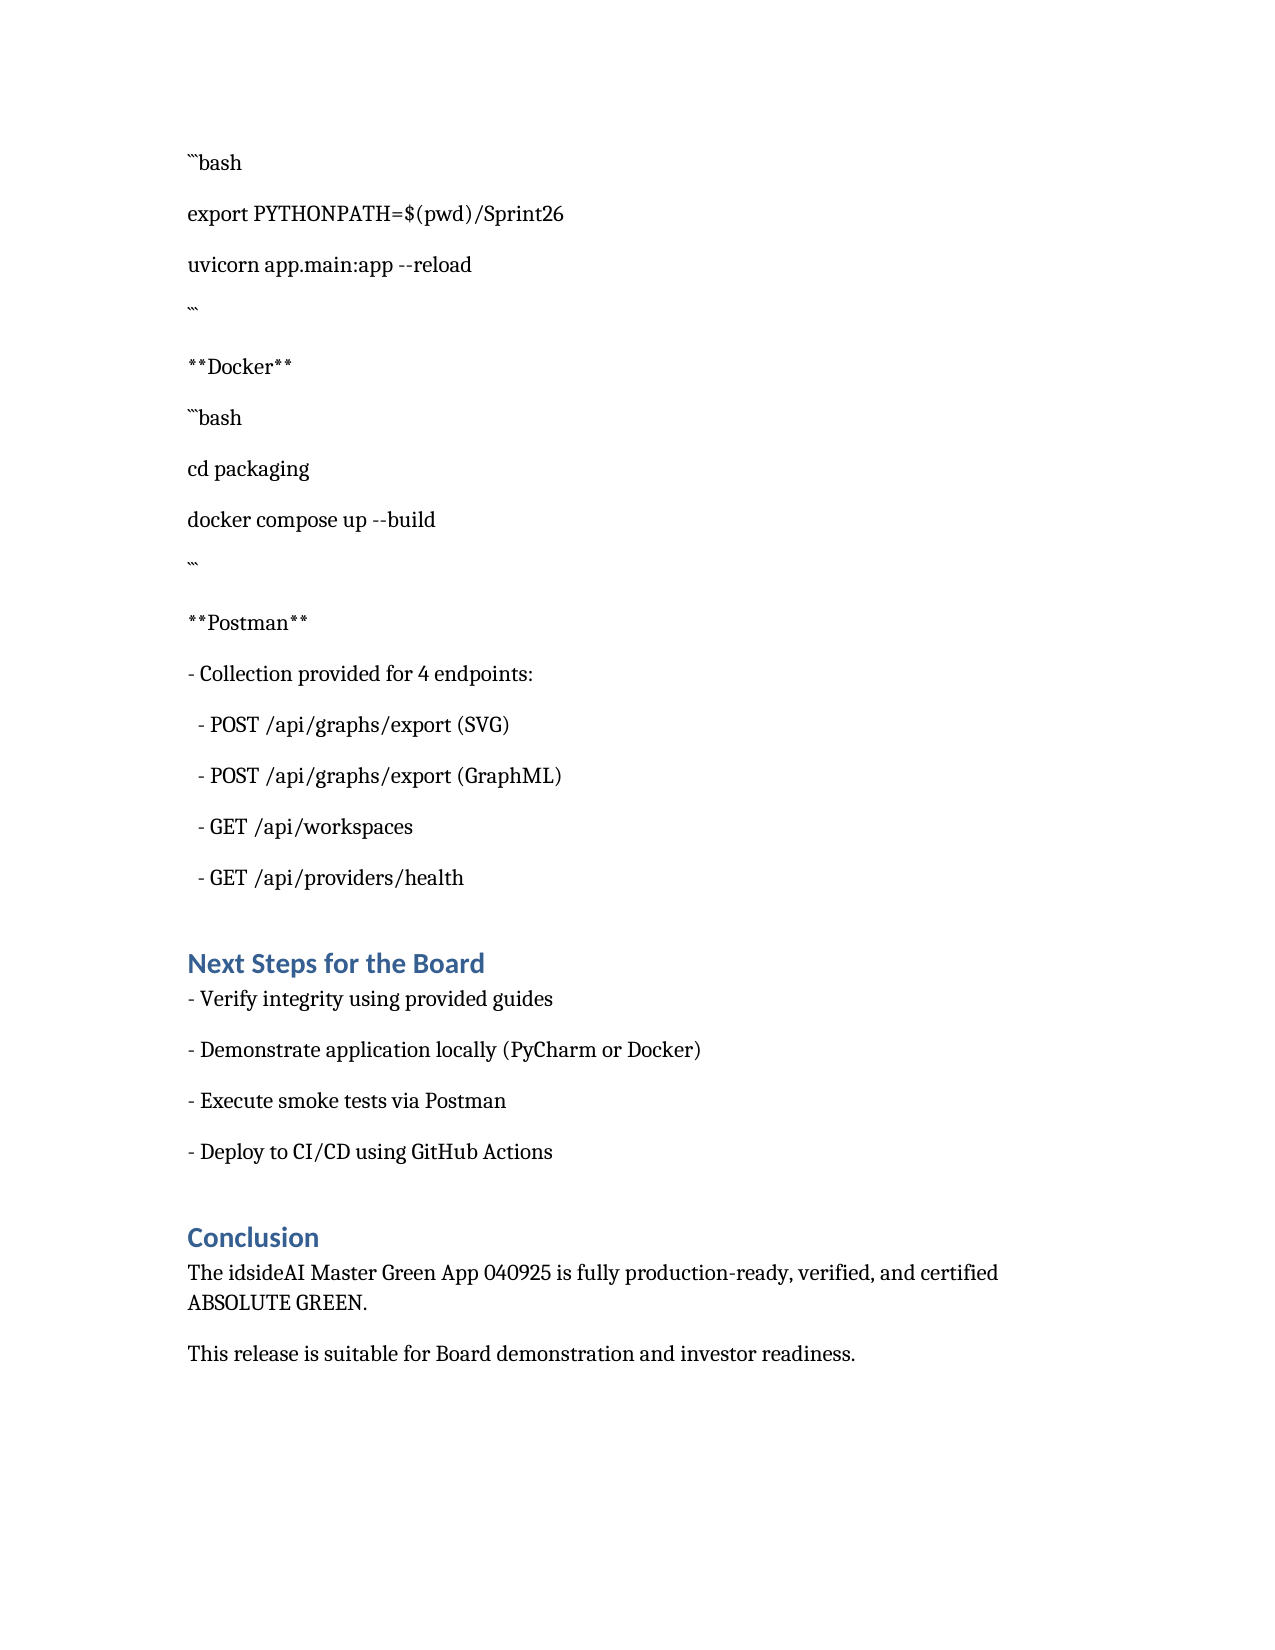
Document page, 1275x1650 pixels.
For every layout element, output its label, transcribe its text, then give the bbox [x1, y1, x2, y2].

text ```bash [187, 150, 1087, 176]
text ```bash [187, 405, 1087, 432]
text - POST /api/graphs/export (GraphML) [187, 762, 1087, 789]
text **Docker** [187, 354, 1087, 381]
text This release is suitable for Board demonstration and investor readiness. [187, 1341, 1087, 1368]
text - POST /api/graphs/export (SVG) [187, 711, 1087, 738]
text ``` [187, 558, 1087, 585]
text - Execute smoke tests via Postman [187, 1088, 1087, 1114]
text - Deploy to CI/CD using GitHub Actions [187, 1139, 1087, 1165]
text **Postman** [187, 609, 1087, 636]
text - Verify integrity using provided guides [187, 986, 1087, 1012]
text The idsideAI Master Green App 040925 is fully production-ready, verified, and certified ABSOLUTE GREEN. [187, 1260, 1087, 1317]
subtitle Next Steps for the Board [187, 945, 1087, 980]
text uvicorn app.main:app --reload [187, 252, 1087, 278]
text - GET /api/providers/health [187, 864, 1087, 891]
text export PYTHONPATH=$(pwd)/Sprint26 [187, 201, 1087, 227]
text docker compose up --build [187, 507, 1087, 534]
text - GET /api/workspaces [187, 813, 1087, 840]
text cd packaging [187, 456, 1087, 483]
text ``` [187, 303, 1087, 329]
text - Collection provided for 4 endpoints: [187, 660, 1087, 687]
subtitle Conclusion [187, 1219, 1087, 1255]
text - Demonstrate application locally (PyCharm or Docker) [187, 1037, 1087, 1063]
